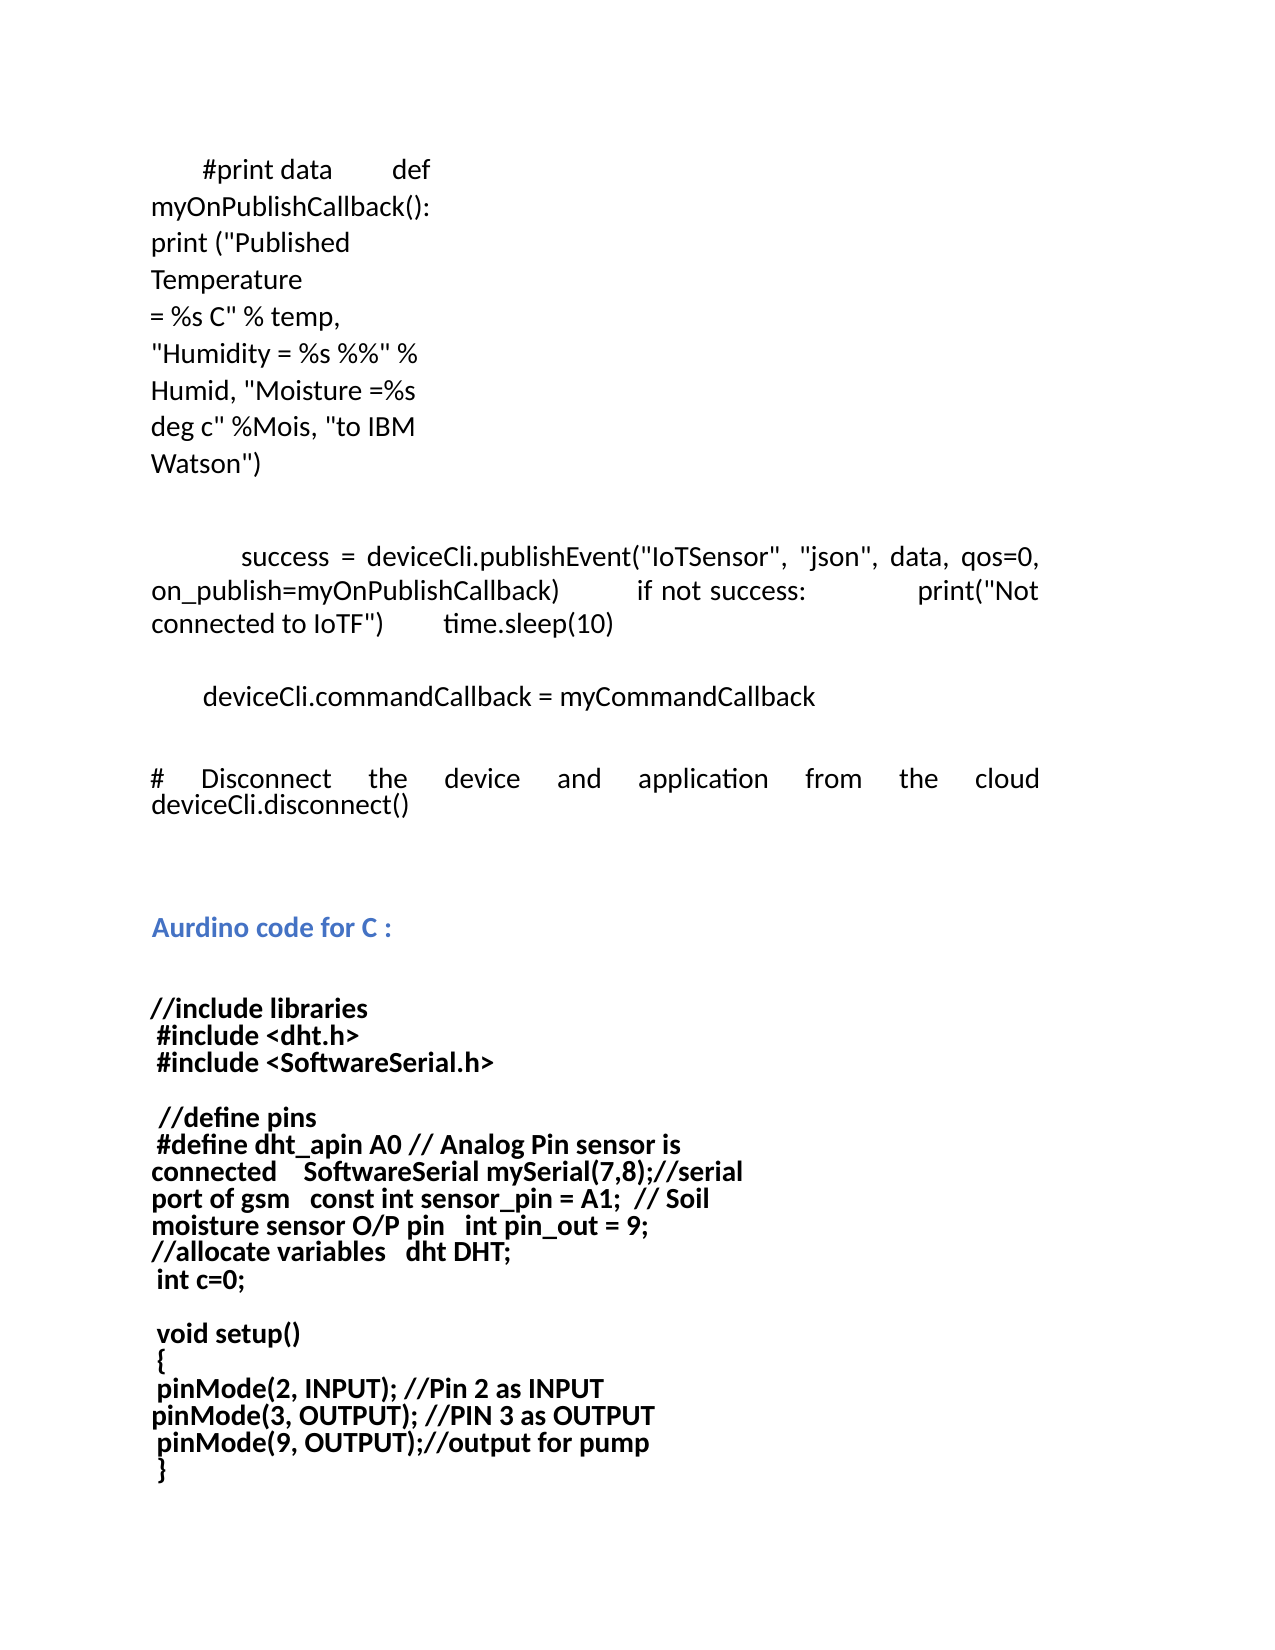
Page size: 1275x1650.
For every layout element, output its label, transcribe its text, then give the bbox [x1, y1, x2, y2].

text pinMode(2, INPUT); //Pin 2 as INPUT pinMode(3, OUTPUT); //PIN 3 as OUTPUT [150, 1377, 673, 1430]
text success = deviceCli.publishEvent("IoTSensor", "json", data, qos=0, on_publish=myOnPublishCallback) if not success: print("Not connected to IoTF") time.sleep(10) [150, 539, 1041, 640]
text #print data def myOnPublishCallback(): print ("Published Temperature [149, 150, 449, 297]
text pinMode(9, OUTPUT);//output for pump [150, 1431, 1034, 1458]
text = %s C" % temp, "Humidity = %s %%" % Humid, "Moisture =%s deg c" %Mois, "to IBM Watson") [149, 297, 449, 481]
text # Disconnect the device and application from the cloud deviceCli.disconnect() [150, 767, 1041, 820]
text deviceCli.commandCallback = myCommandCallback [150, 686, 1041, 712]
text void setup() [150, 1322, 1034, 1349]
text #define dht_apin A0 // Analog Pin sensor is connected SoftwareSerial mySerial(7,8);//serial port of gsm const int sensor_pin = A1; // Soil moisture sensor O/P pin int pin_out = 9; //allocate variables dht DHT; [150, 1133, 774, 1267]
text } [150, 1458, 1034, 1485]
text { [150, 1349, 1034, 1376]
text Aurdino code for C : [152, 916, 1125, 942]
text #include <SoftwareSerial.h> [150, 1051, 1034, 1078]
text int c=0; [150, 1268, 1034, 1294]
text #include <dht.h> [150, 1024, 1034, 1051]
text //define pins [158, 1106, 1034, 1132]
text //include libraries [150, 997, 1034, 1024]
